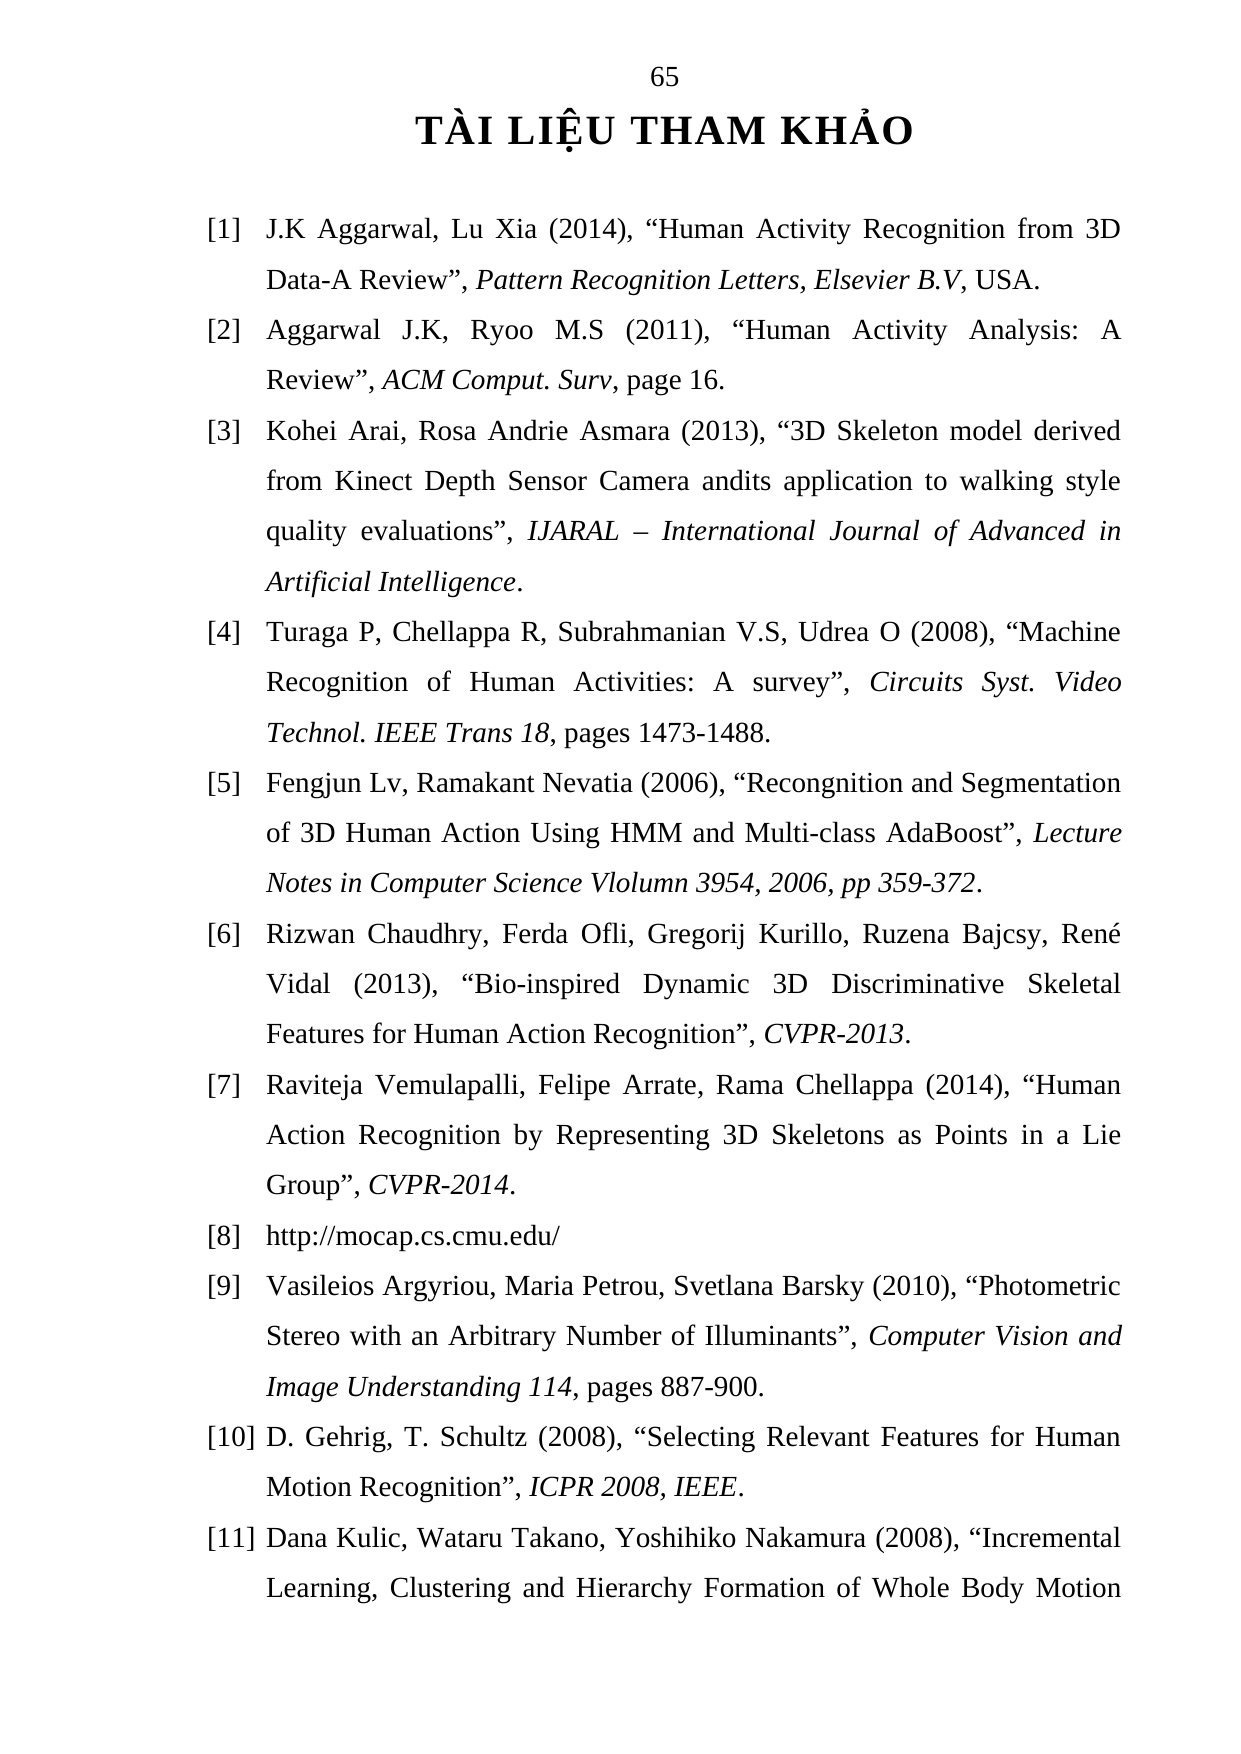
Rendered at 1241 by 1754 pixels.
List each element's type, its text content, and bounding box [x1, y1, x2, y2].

subtitle TÀI LIỆU THAM KHẢO [207, 105, 1122, 153]
text Raviteja Vemulapalli, Felipe Arrate, Rama Chellappa (2014), “Human Action Recognition by Representing 3D Skeletons as Points in a Lie Group”, CVPR-2014. [207, 1067, 1122, 1201]
text Turaga P, Chellappa R, Subrahmanian V.S, Udrea O (2008), “Machine Recognition of Human Activities: A survey”, Circuits Syst. Video Technol. IEEE Trans 18, pages 1473-1488. [207, 614, 1122, 748]
text Fengjun Lv, Ramakant Nevatia (2006), “Recongnition and Segmentation of 3D Human Action Using HMM and Multi-class AdaBoost”, Lecture Notes in Computer Science Vlolumn 3954, 2006, pp 359-372. [207, 765, 1122, 899]
text Vasileios Argyriou, Maria Petrou, Svetlana Barsky (2010), “Photometric Stereo with an Arbitrary Number of Illuminants”, Computer Vision and Image Understanding 114, pages 887-900. [207, 1268, 1122, 1402]
text Aggarwal J.K, Ryoo M.S (2011), “Human Activity Analysis: A Review”, ACM Comput. Surv, page 16. [207, 312, 1122, 396]
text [207, 1520, 1122, 1603]
text Kohei Arai, Rosa Andrie Asmara (2013), “3D Skeleton model derived from Kinect Depth Sensor Camera andits application to walking style quality evaluations”, IJARAL – International Journal of Advanced in Artificial Intelligence. [207, 413, 1122, 597]
text http://mocap.cs.cmu.edu/ [207, 1218, 1122, 1251]
text D. Gehrig, T. Schultz (2008), “Selecting Relevant Features for Human Motion Recognition”, ICPR 2008, IEEE. [207, 1419, 1122, 1503]
text Rizwan Chaudhry, Ferda Ofli, Gregorij Kurillo, Ruzena Bajcsy, René Vidal (2013), “Bio-inspired Dynamic 3D Discriminative Skeletal Features for Human Action Recognition”, CVPR-2013. [207, 916, 1122, 1050]
text J.K Aggarwal, Lu Xia (2014), “Human Activity Recognition from 3D Data-A Review”, Pattern Recognition Letters, Elsevier B.V, USA. [207, 212, 1122, 295]
